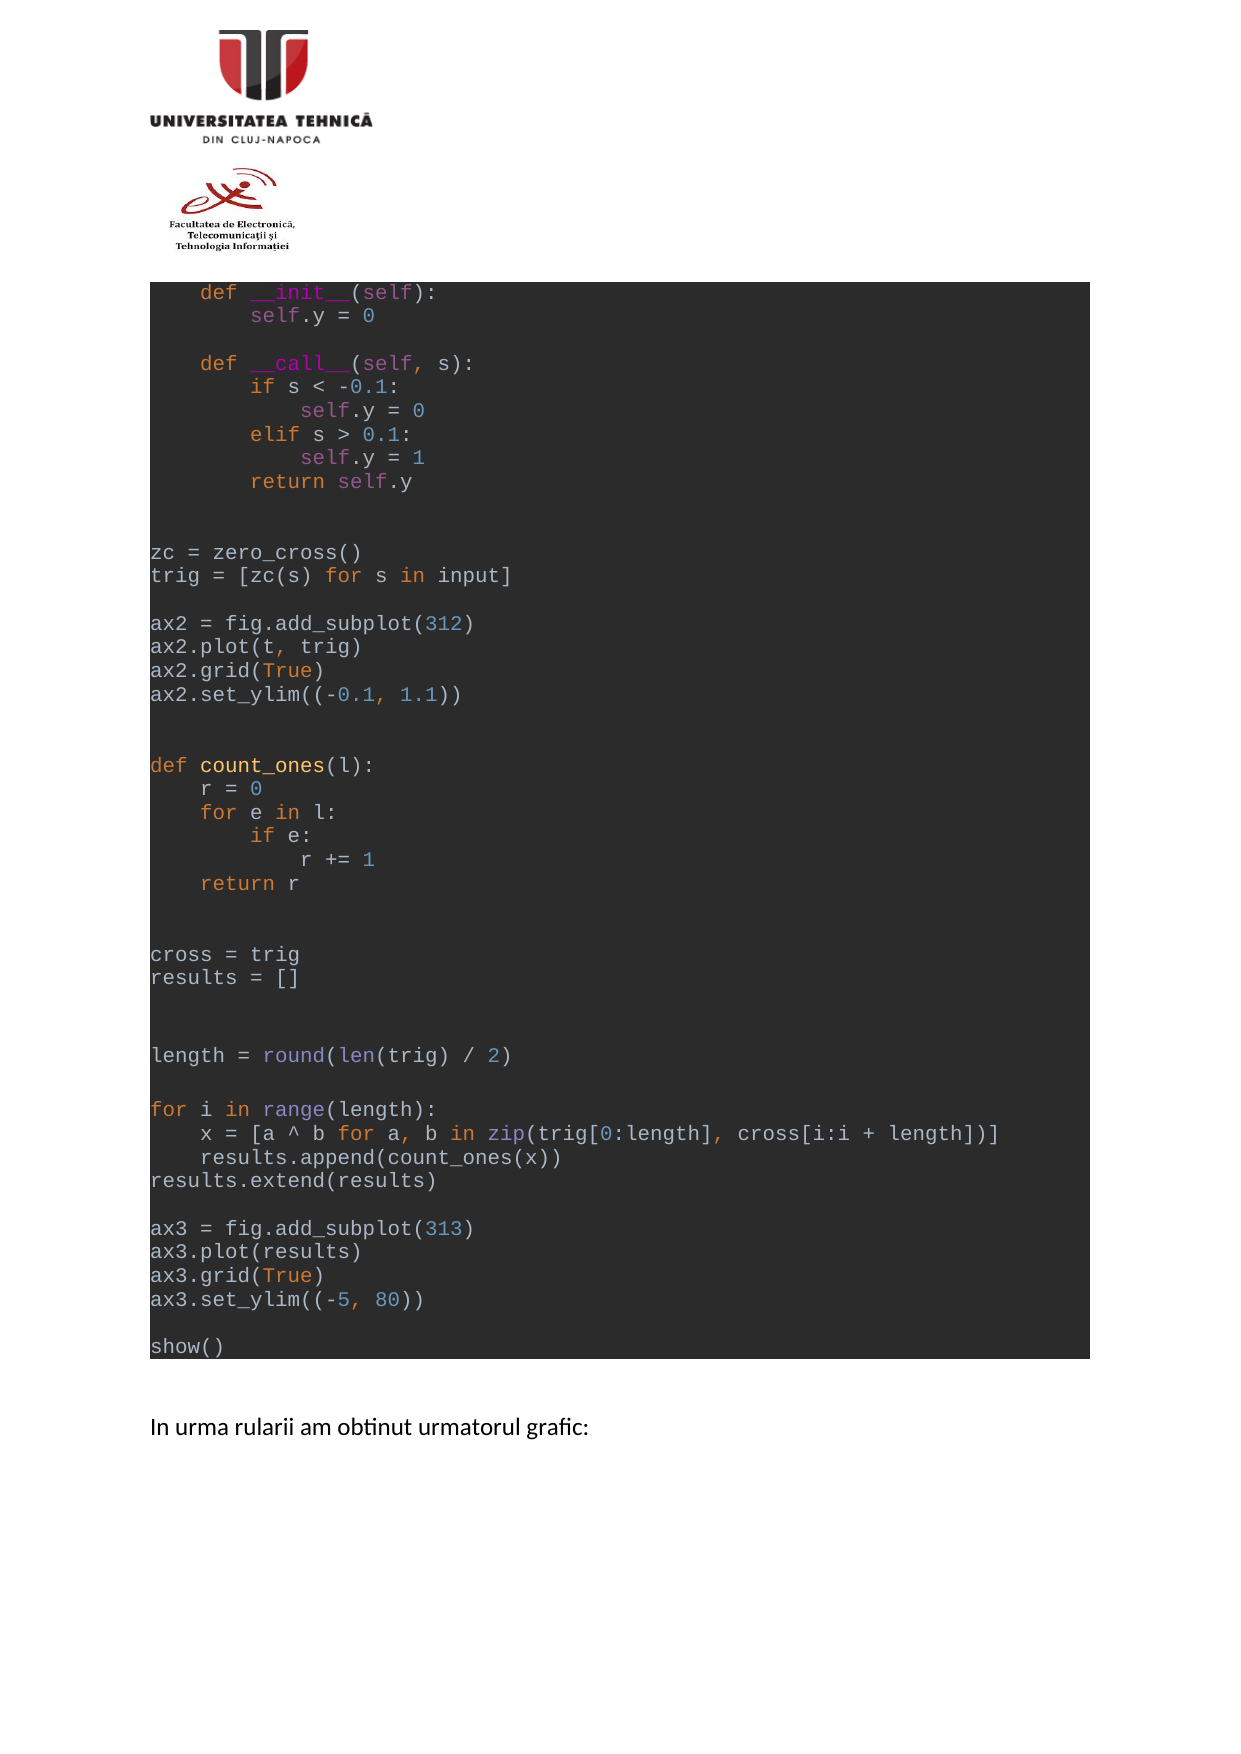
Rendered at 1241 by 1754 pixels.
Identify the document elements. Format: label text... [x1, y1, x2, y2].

text In urma rularii am obtinut urmatorul grafic: [150, 1411, 1090, 1442]
text for i in range(length): x = [a ^ b for a, b in zip(trig[0:length], cross[i:i + length])] results.append(count_ones(x)) results.extend(results) ax3 = fig.add_subplot(313) ax3.plot(results) ax3.grid(True) ax3.set_ylim((-5, 80)) show() [150, 1099, 1090, 1359]
picture [150, 30, 373, 282]
text length = round(len(trig) / 2) [150, 1045, 1090, 1099]
